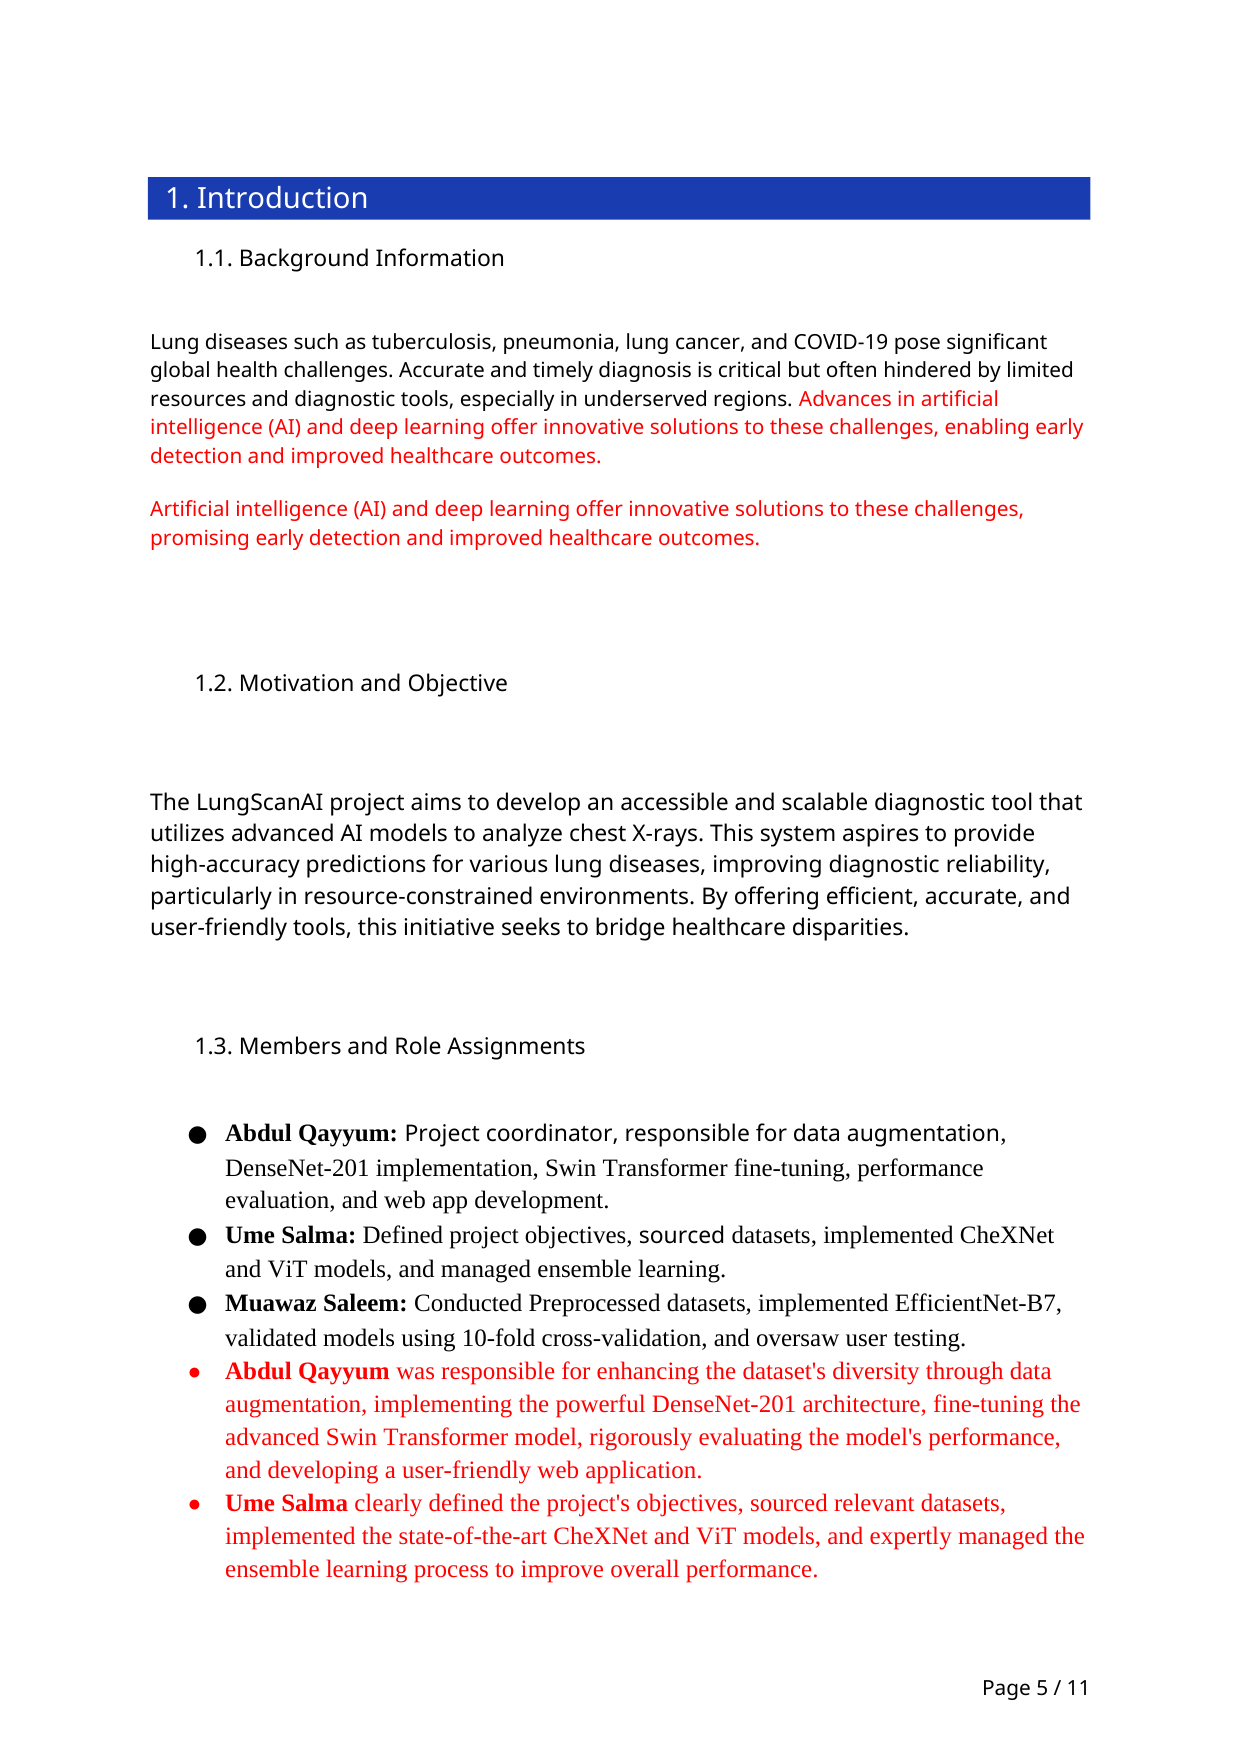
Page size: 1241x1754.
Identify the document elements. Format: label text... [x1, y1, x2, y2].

list Abdul Qayyum: Project coordinator, responsible for data augmentation, DenseNet-201 implementation, Swin Transformer fine-tuning, performance evaluation, and web app development. [187, 1117, 1090, 1214]
text The LungScanAI project aims to develop an accessible and scalable diagnostic tool that utilizes advanced AI models to analyze chest X-rays. This system aspires to provide high-accuracy predictions for various lung diseases, improving diagnostic reliability, particularly in resource-constrained environments. By offering efficient, accurate, and user-friendly tools, this initiative seeks to bridge healthcare disparities. [150, 786, 1090, 942]
list Abdul Qayyum was responsible for enhancing the dataset's diversity through data augmentation, implementing the powerful DenseNet-201 architecture, fine-tuning the advanced Swin Transformer model, rigorously evaluating the model's performance, and developing a user-friendly web application. [187, 1356, 1090, 1483]
text Lung diseases such as tuberculosis, pneumonia, lung cancer, and COVID-19 pose significant global health challenges. Accurate and timely diagnosis is critical but often hindered by limited resources and diagnostic tools, especially in underserved regions. Advances in artificial intelligence (AI) and deep learning offer innovative solutions to these challenges, enabling early detection and improved healthcare outcomes. [150, 327, 1090, 469]
list Ume Salma: Defined project objectives, sourced datasets, implemented CheXNet and ViT models, and managed ensemble learning. [187, 1219, 1090, 1283]
list Muawaz Saleem: Conducted Preprocessed datasets, implemented EfficientNet-B7, validated models using 10-fold cross-validation, and oversaw user testing. [187, 1287, 1090, 1351]
text Artificial intelligence (AI) and deep learning offer innovative solutions to these challenges, promising early detection and improved healthcare outcomes. [150, 494, 1090, 551]
text 1.1. Background Information [194, 242, 1090, 274]
list Ume Salma clearly defined the project's objectives, sourced relevant datasets, implemented the state-of-the-art CheXNet and ViT models, and expertly managed the ensemble learning process to improve overall performance. [187, 1488, 1090, 1583]
text 1. Introduction [165, 177, 1090, 217]
text 1.3. Members and Role Assignments [194, 1029, 1090, 1061]
text 1.2. Motivation and Objective [194, 667, 1090, 698]
